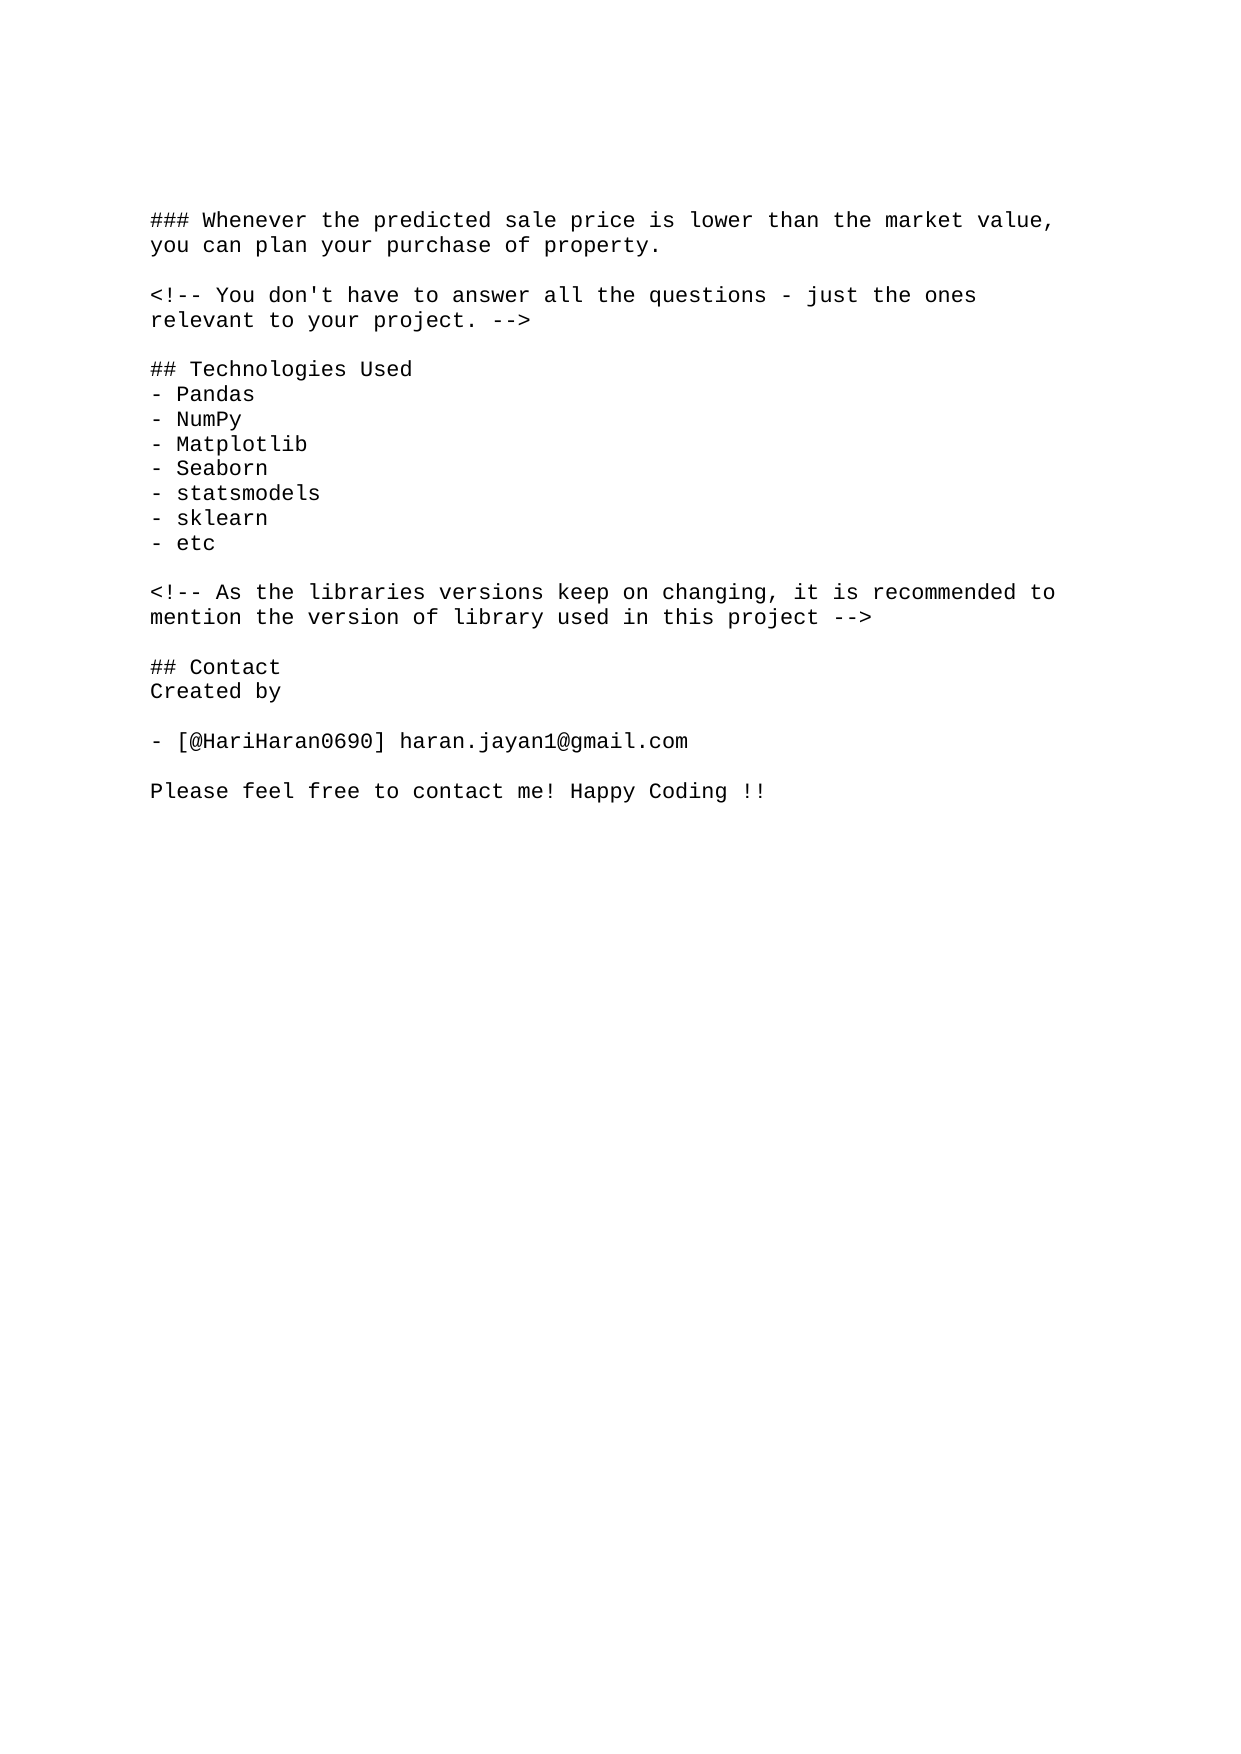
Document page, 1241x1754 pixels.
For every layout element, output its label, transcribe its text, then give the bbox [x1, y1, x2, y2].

text - Seaborn [150, 457, 1090, 482]
text ## Contact [150, 656, 1090, 681]
text - NumPy [150, 408, 1090, 433]
text Please feel free to contact me! Happy Coding !! [150, 780, 1090, 804]
text <!-- You don't have to answer all the questions - just the ones relevant to your project. --> [150, 284, 1090, 333]
text <!-- As the libraries versions keep on changing, it is recommended to mention the version of library used in this project --> [150, 581, 1090, 631]
text - sklearn [150, 507, 1090, 532]
text - etc [150, 532, 1090, 557]
text ## Technologies Used [150, 358, 1090, 383]
text Created by [150, 681, 1090, 705]
text - Pandas [150, 383, 1090, 408]
text - statsmodels [150, 482, 1090, 507]
text - Matplotlib [150, 433, 1090, 457]
text - [@HariHaran0690] haran.jayan1@gmail.com [150, 730, 1090, 755]
text ### Whenever the predicted sale price is lower than the market value, you can plan your purchase of property. [150, 209, 1090, 259]
